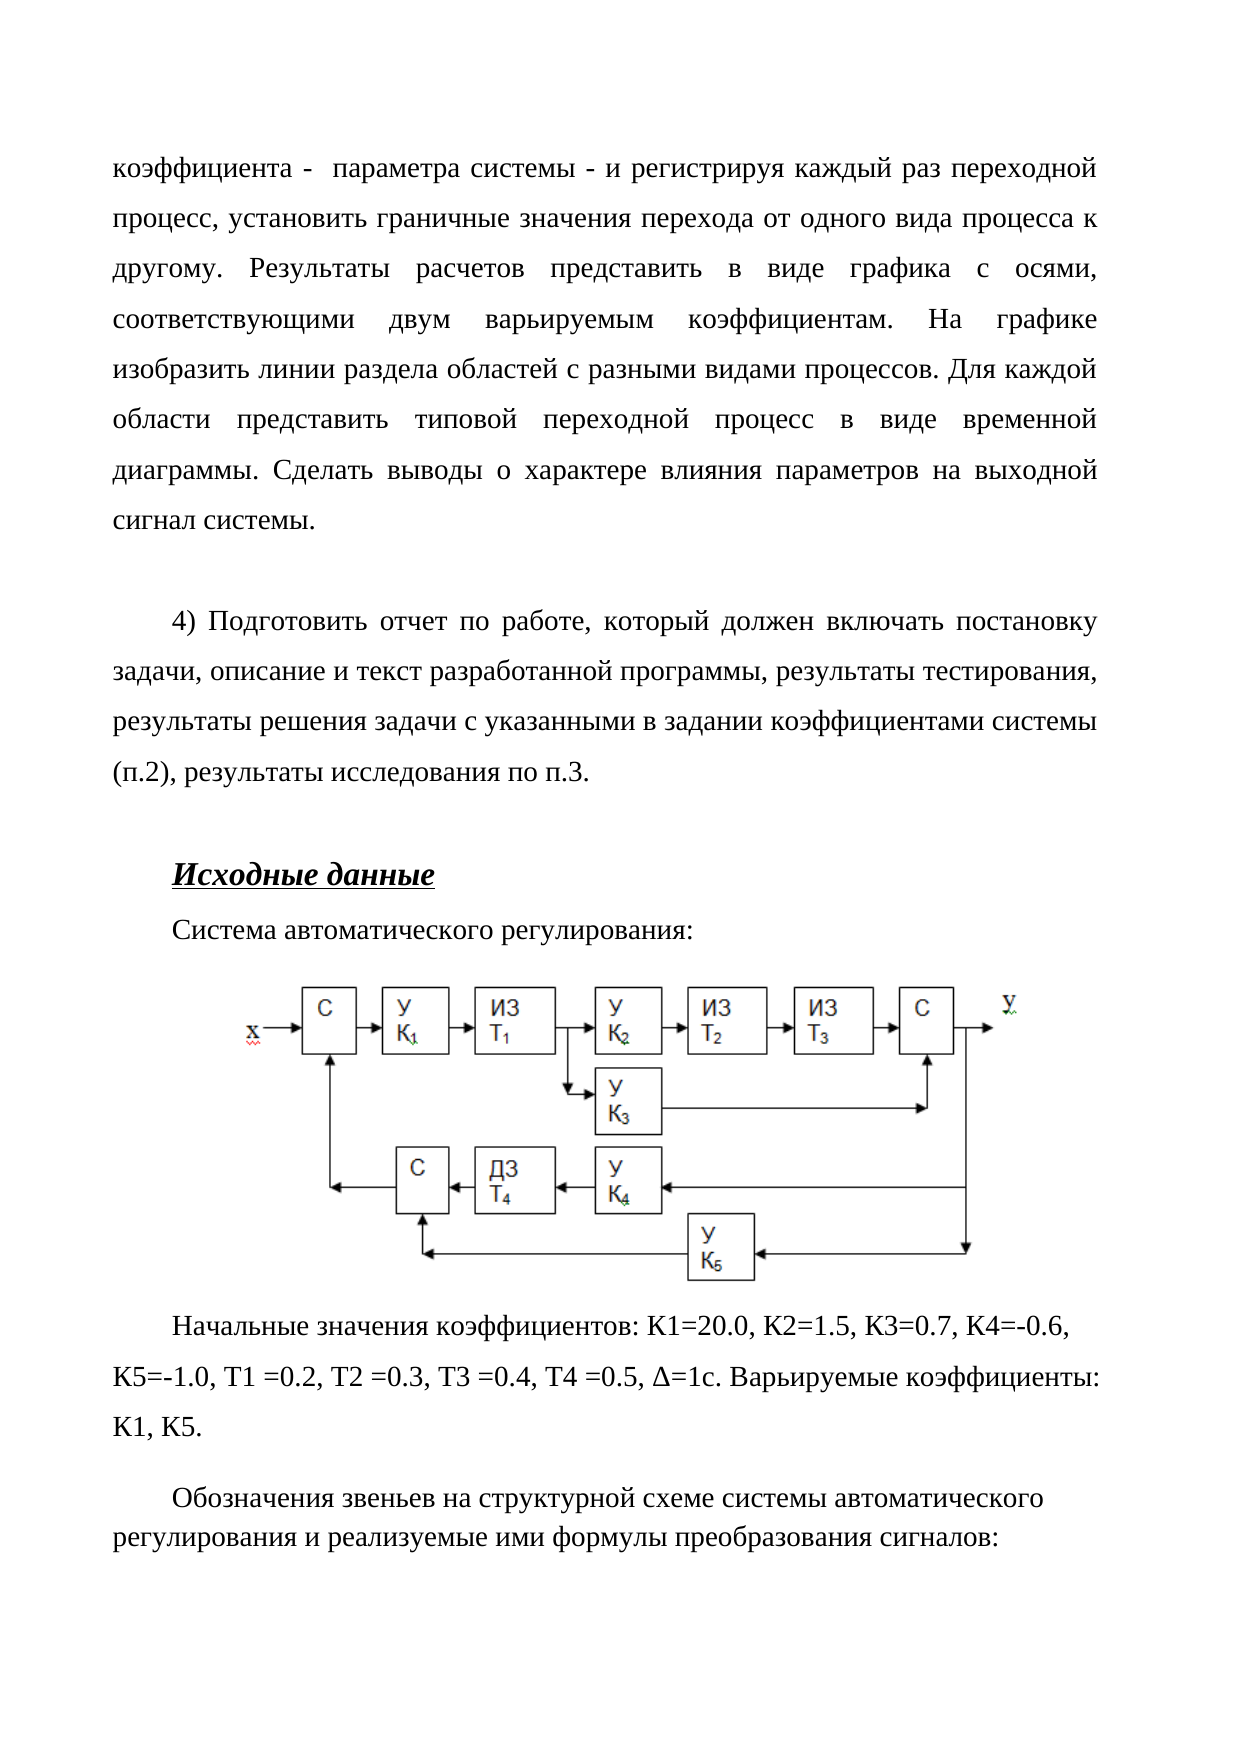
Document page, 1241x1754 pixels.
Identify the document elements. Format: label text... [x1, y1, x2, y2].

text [112, 150, 1098, 536]
text Система автоматического регулирования: [112, 912, 1098, 945]
text Начальные значения коэффициентов: К1=20.0, К2=1.5, К3=0.7, К4=-0.6, К5=-1.0, T1 =0.2, T2 =0.3, T3 =0.4, T4 =0.5, Δ=1с. Варьируемые коэффициенты: К1, К5. [112, 1308, 1128, 1443]
text 4) Подготовить отчет по работе, который должен включать постановку задачи, описание и текст разработанной программы, результаты тестирования, результаты решения задачи с указанными в задании коэффициентами системы (п.2), результаты исследования по п.3. [112, 603, 1098, 787]
list Обозначения звеньев на структурной схеме системы автоматического регулирования и реализуемые ими формулы преобразования сигналов: [112, 1480, 1128, 1552]
picture [223, 962, 1047, 1295]
text Исходные данные [112, 854, 1098, 893]
